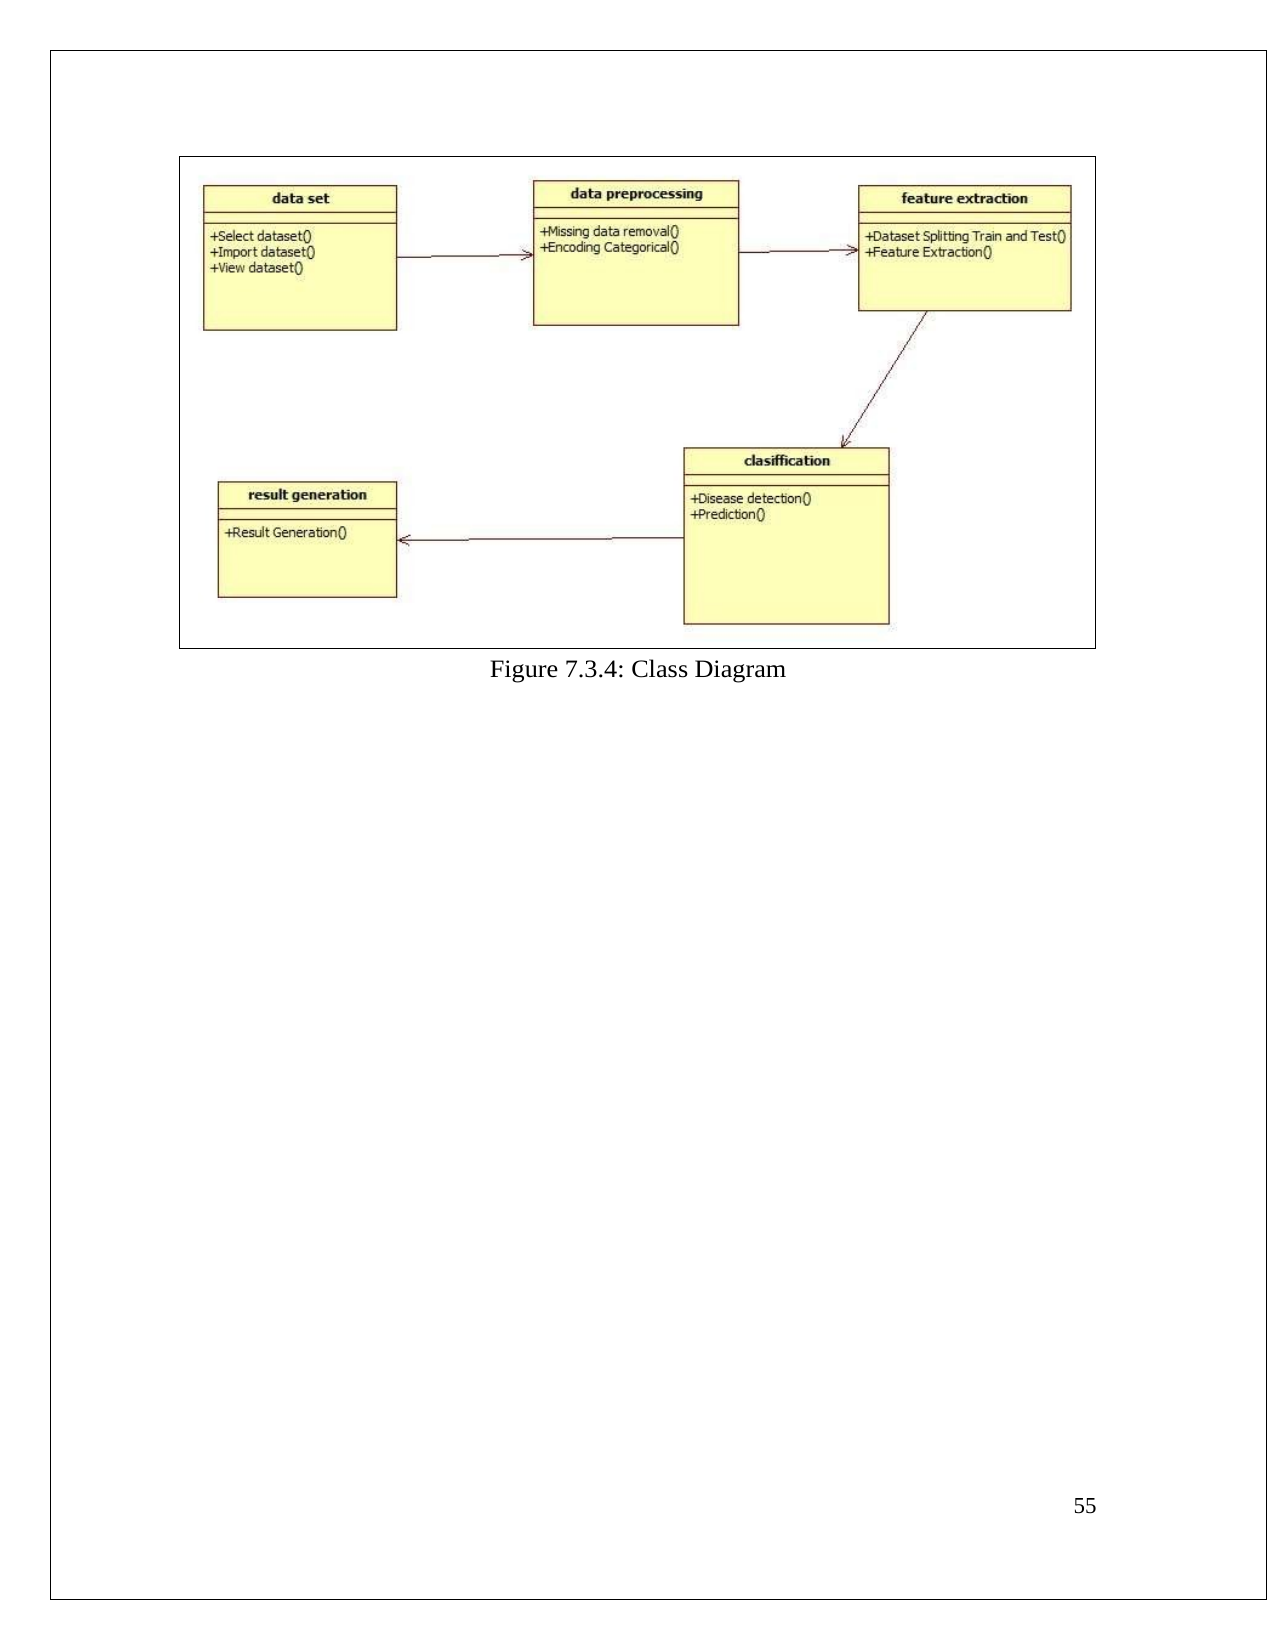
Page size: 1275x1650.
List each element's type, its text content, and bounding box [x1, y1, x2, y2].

picture [180, 157, 1095, 648]
text Figure 7.3.4: Class Diagram [96, 654, 1180, 682]
